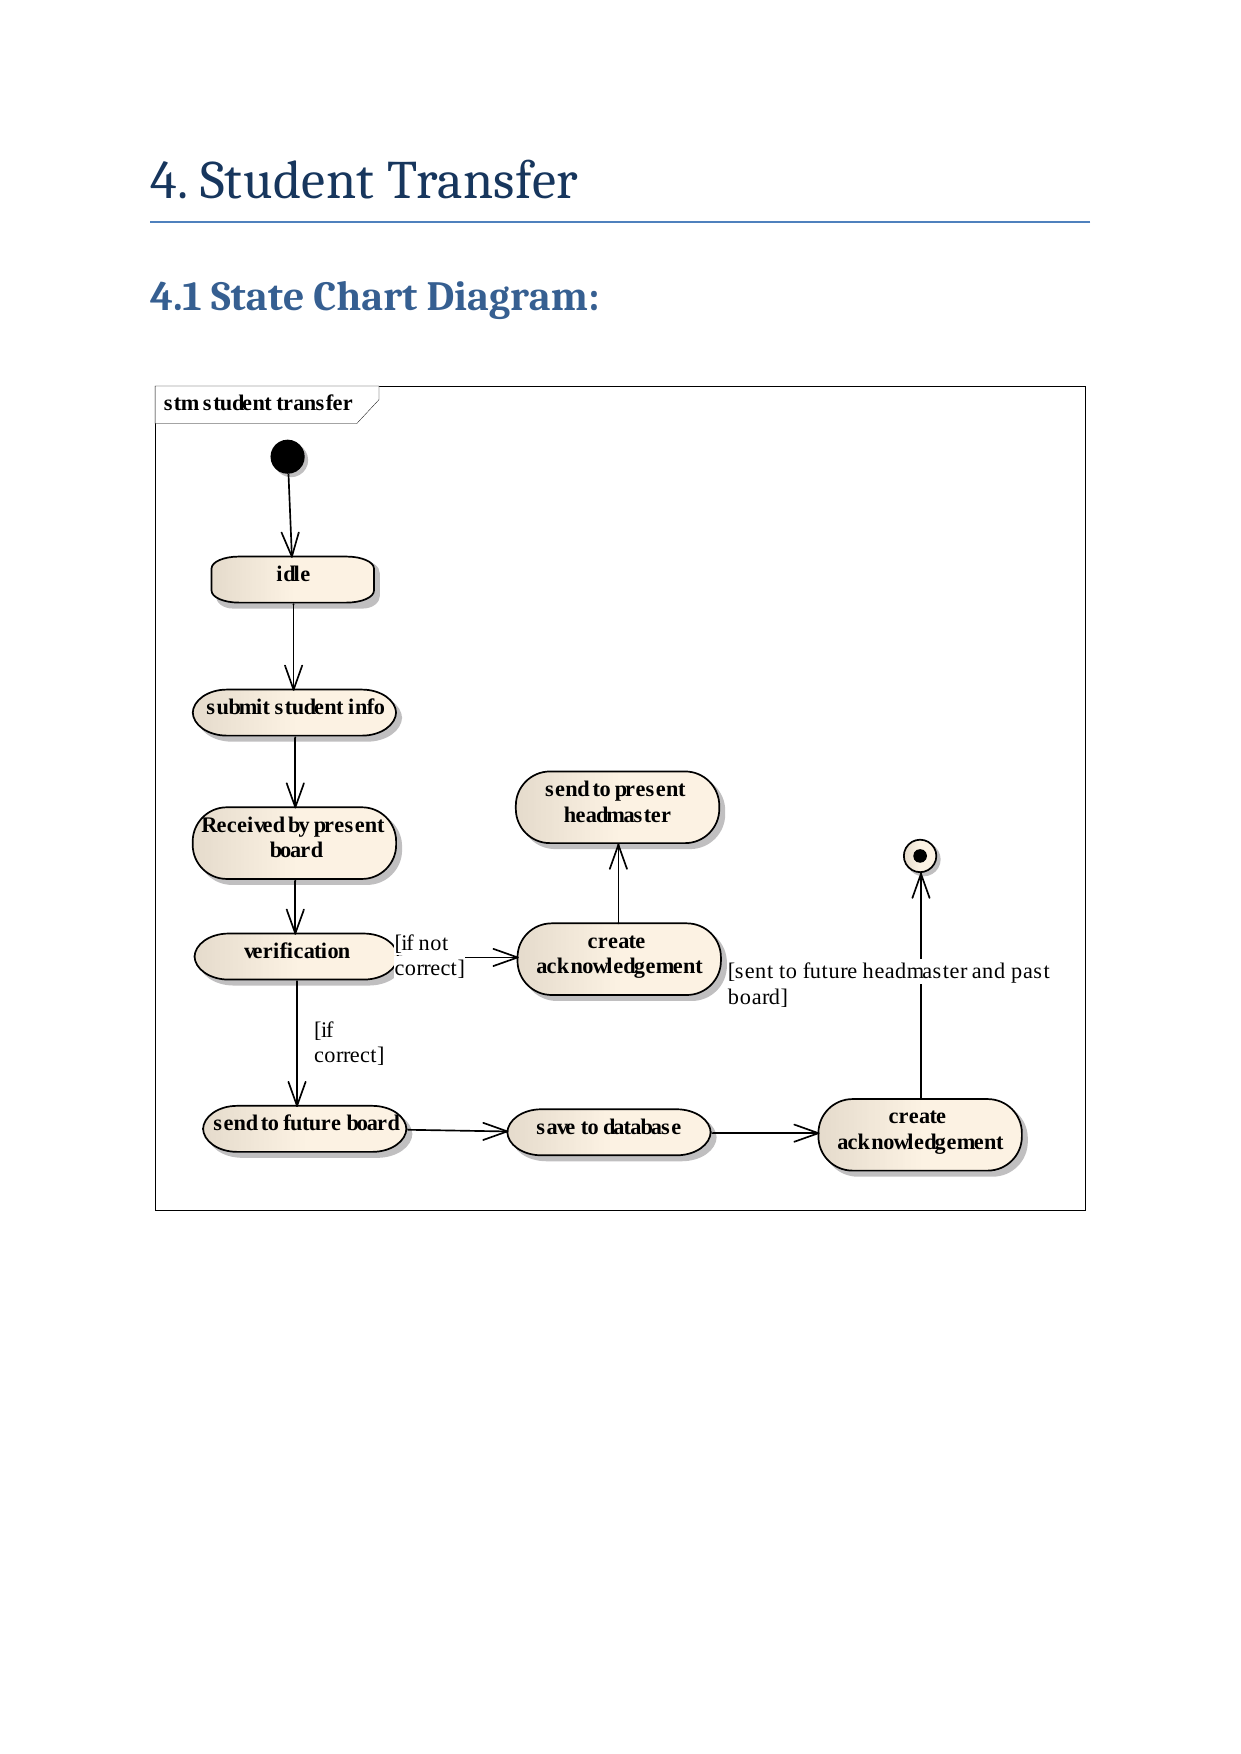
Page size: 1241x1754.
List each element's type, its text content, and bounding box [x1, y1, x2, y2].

title 4. Student Transfer [150, 150, 1090, 221]
subtitle 4.1 State Chart Diagram: [150, 273, 1090, 321]
